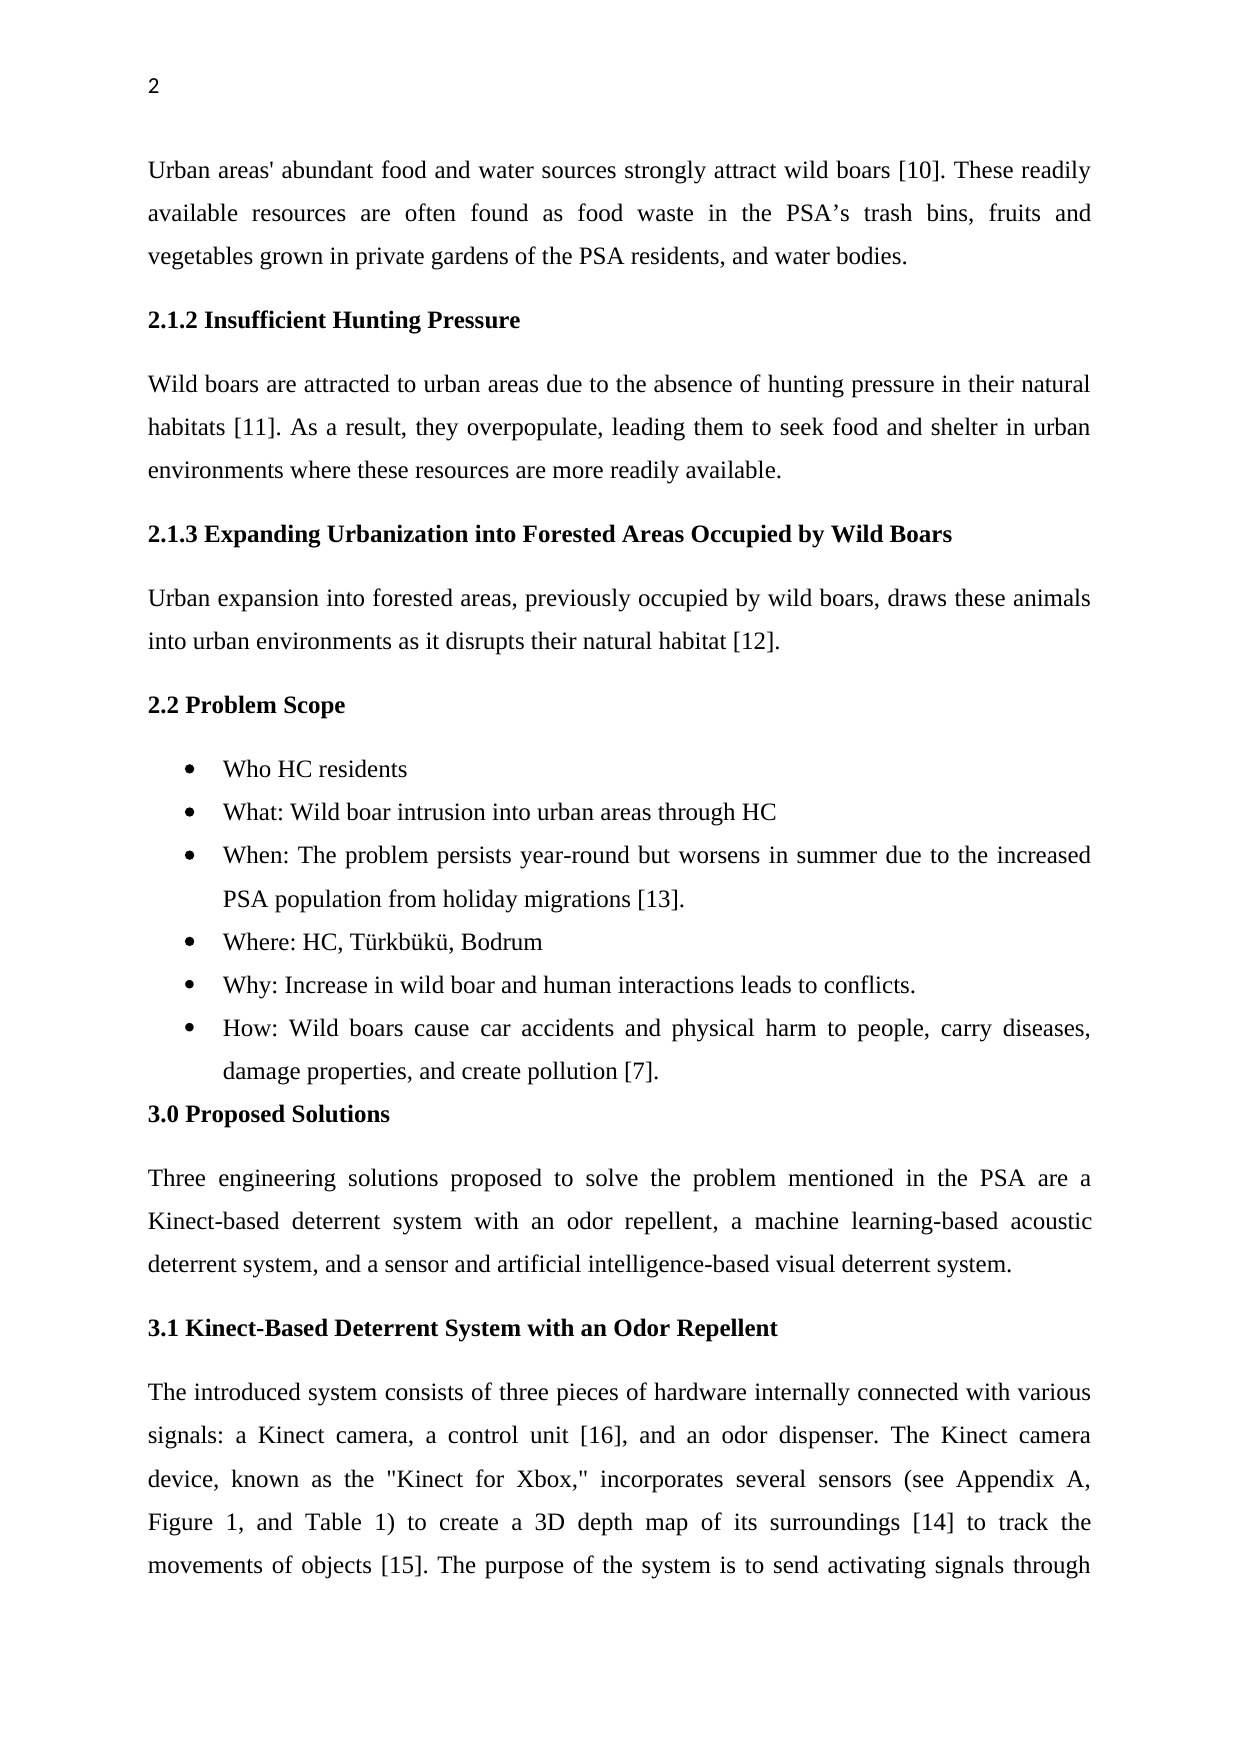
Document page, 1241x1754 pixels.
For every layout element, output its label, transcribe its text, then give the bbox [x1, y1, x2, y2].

text Urban expansion into forested areas, previously occupied by wild boars, draws these animals into urban environments as it disrupts their natural habitat [12]. [148, 583, 1092, 655]
text 3.1 Kinect-Based Deterrent System with an Odor Repellent [148, 1313, 1092, 1342]
list Why: Increase in wild boar and human interactions leads to conflicts. [185, 970, 1092, 999]
text Urban areas' abundant food and water sources strongly attract wild boars [10]. These readily available resources are often found as food waste in the PSA’s trash bins, fruits and vegetables grown in private gardens of the PSA residents, and water bodies. [148, 155, 1092, 270]
list Where: HC, Türkbükü, Bodrum [185, 927, 1092, 956]
text Three engineering solutions proposed to solve the problem mentioned in the PSA are a Kinect-based deterrent system with an odor repellent, a machine learning-based acoustic deterrent system, and a sensor and artificial intelligence-based visual deterrent system. [148, 1163, 1092, 1278]
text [148, 1377, 1092, 1579]
list How: Wild boars cause car accidents and physical harm to people, carry diseases, damage properties, and create pollution [7]. [185, 1013, 1092, 1085]
text Wild boars are attracted to urban areas due to the absence of hunting pressure in their natural habitats [11]. As a result, they overpopulate, leading them to seek food and shelter in urban environments where these resources are more readily available. [148, 369, 1092, 484]
list What: Wild boar intrusion into urban areas through HC [185, 797, 1092, 826]
list When: The problem persists year-round but worsens in summer due to the increased PSA population from holiday migrations [13]. [185, 841, 1092, 912]
list Proposed Solutions [148, 1099, 1092, 1128]
text 2.2 Problem Scope [148, 690, 1092, 719]
text 2.1.2 Insufficient Hunting Pressure [148, 305, 1092, 334]
list Who HC residents [185, 754, 1092, 783]
text 2.1.3 Expanding Urbanization into Forested Areas Occupied by Wild Boars [148, 519, 1092, 548]
